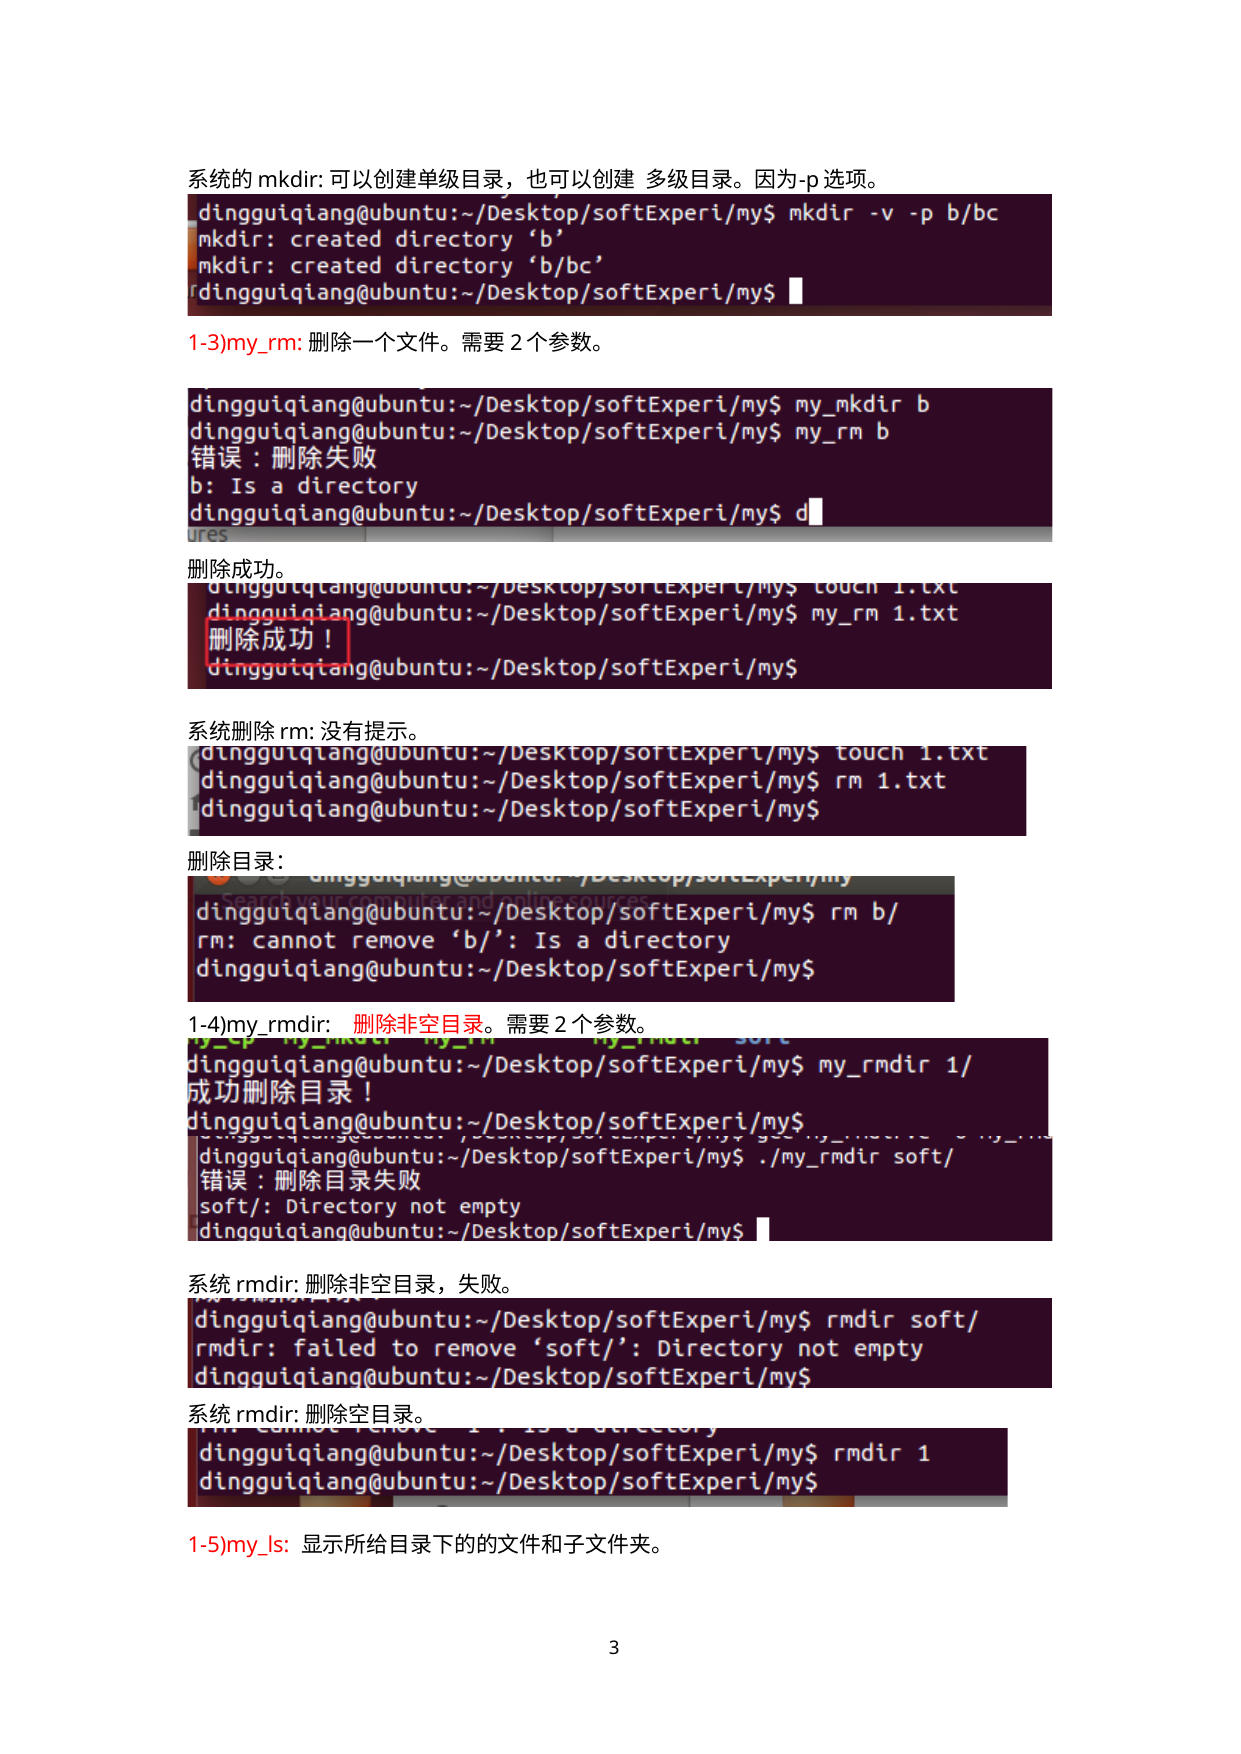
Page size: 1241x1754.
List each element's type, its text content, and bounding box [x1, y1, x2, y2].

list 1-3)my_rm: 删除一个文件。需要2个参数。 [187, 324, 1053, 357]
list 系统删除rm: 没有提示。 [187, 714, 1053, 746]
picture [187, 876, 955, 1002]
list 删除成功。 [187, 551, 1053, 584]
list 系统rmdir: 删除空目录。 [187, 1396, 1053, 1429]
picture [187, 1428, 1008, 1507]
list 系统rmdir: 删除非空目录，失败。 [187, 1266, 1053, 1299]
picture [187, 388, 1053, 542]
picture [187, 1038, 1053, 1241]
list 系统的mkdir: 可以创建单级目录，也可以创建 多级目录。因为-p选项。 [187, 162, 1053, 194]
list 1-4)my_rmdir: 删除非空目录。需要2个参数。 [187, 1006, 1053, 1039]
picture [187, 746, 1027, 836]
list 1-5)my_ls: 显示所给目录下的的文件和子文件夹。 [187, 1526, 1053, 1559]
picture [187, 1298, 1052, 1388]
list 删除目录： [187, 844, 1053, 876]
picture [187, 583, 1052, 689]
picture [187, 194, 1052, 316]
